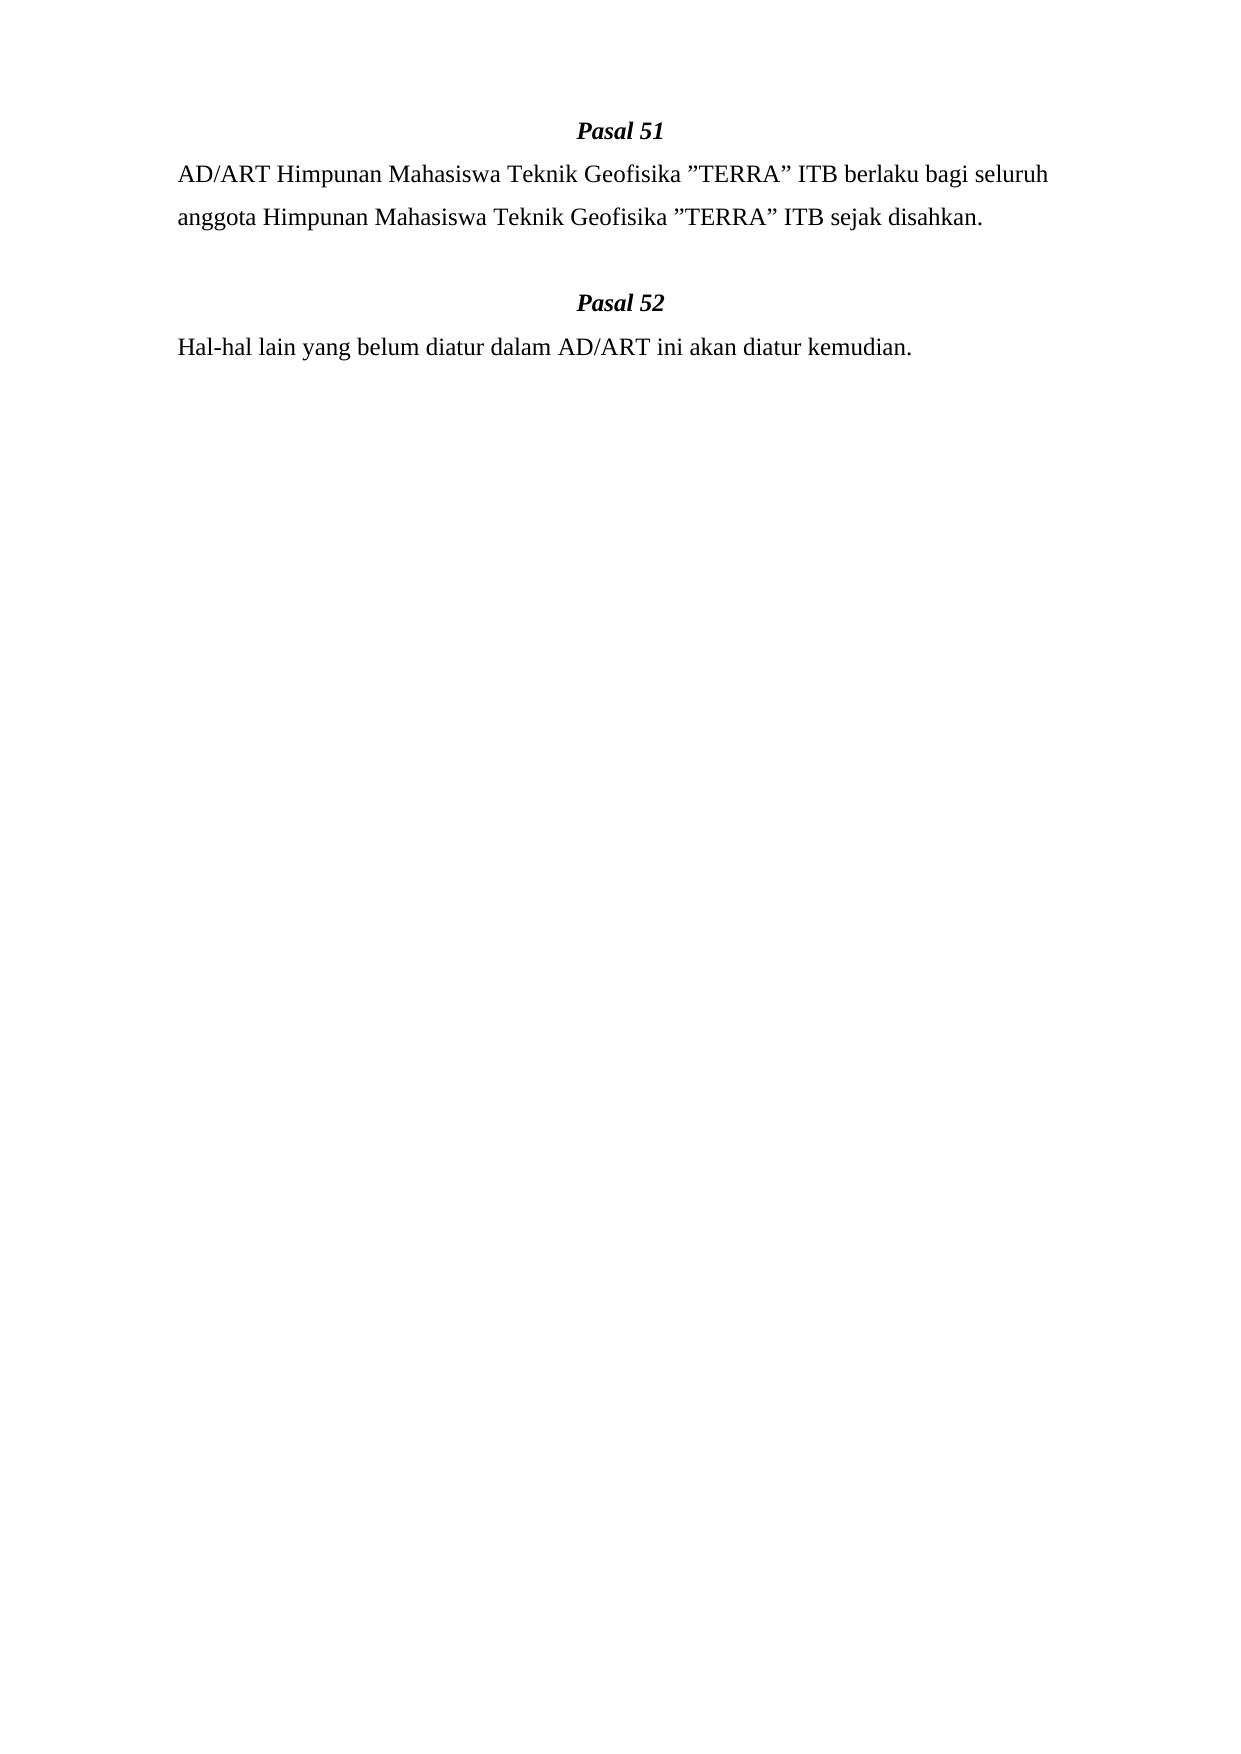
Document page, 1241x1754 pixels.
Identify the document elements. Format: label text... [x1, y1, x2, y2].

text Hal-hal lain yang belum diatur dalam AD/ART ini akan diatur kemudian. [177, 332, 1076, 360]
subtitle Pasal 51 [340, 116, 901, 145]
text AD/ART Himpunan Mahasiswa Teknik Geofisika ”TERRA” ITB berlaku bagi seluruh anggota Himpunan Mahasiswa Teknik Geofisika ”TERRA” ITB sejak disahkan. [177, 159, 1076, 231]
subtitle Pasal 52 [340, 288, 901, 317]
